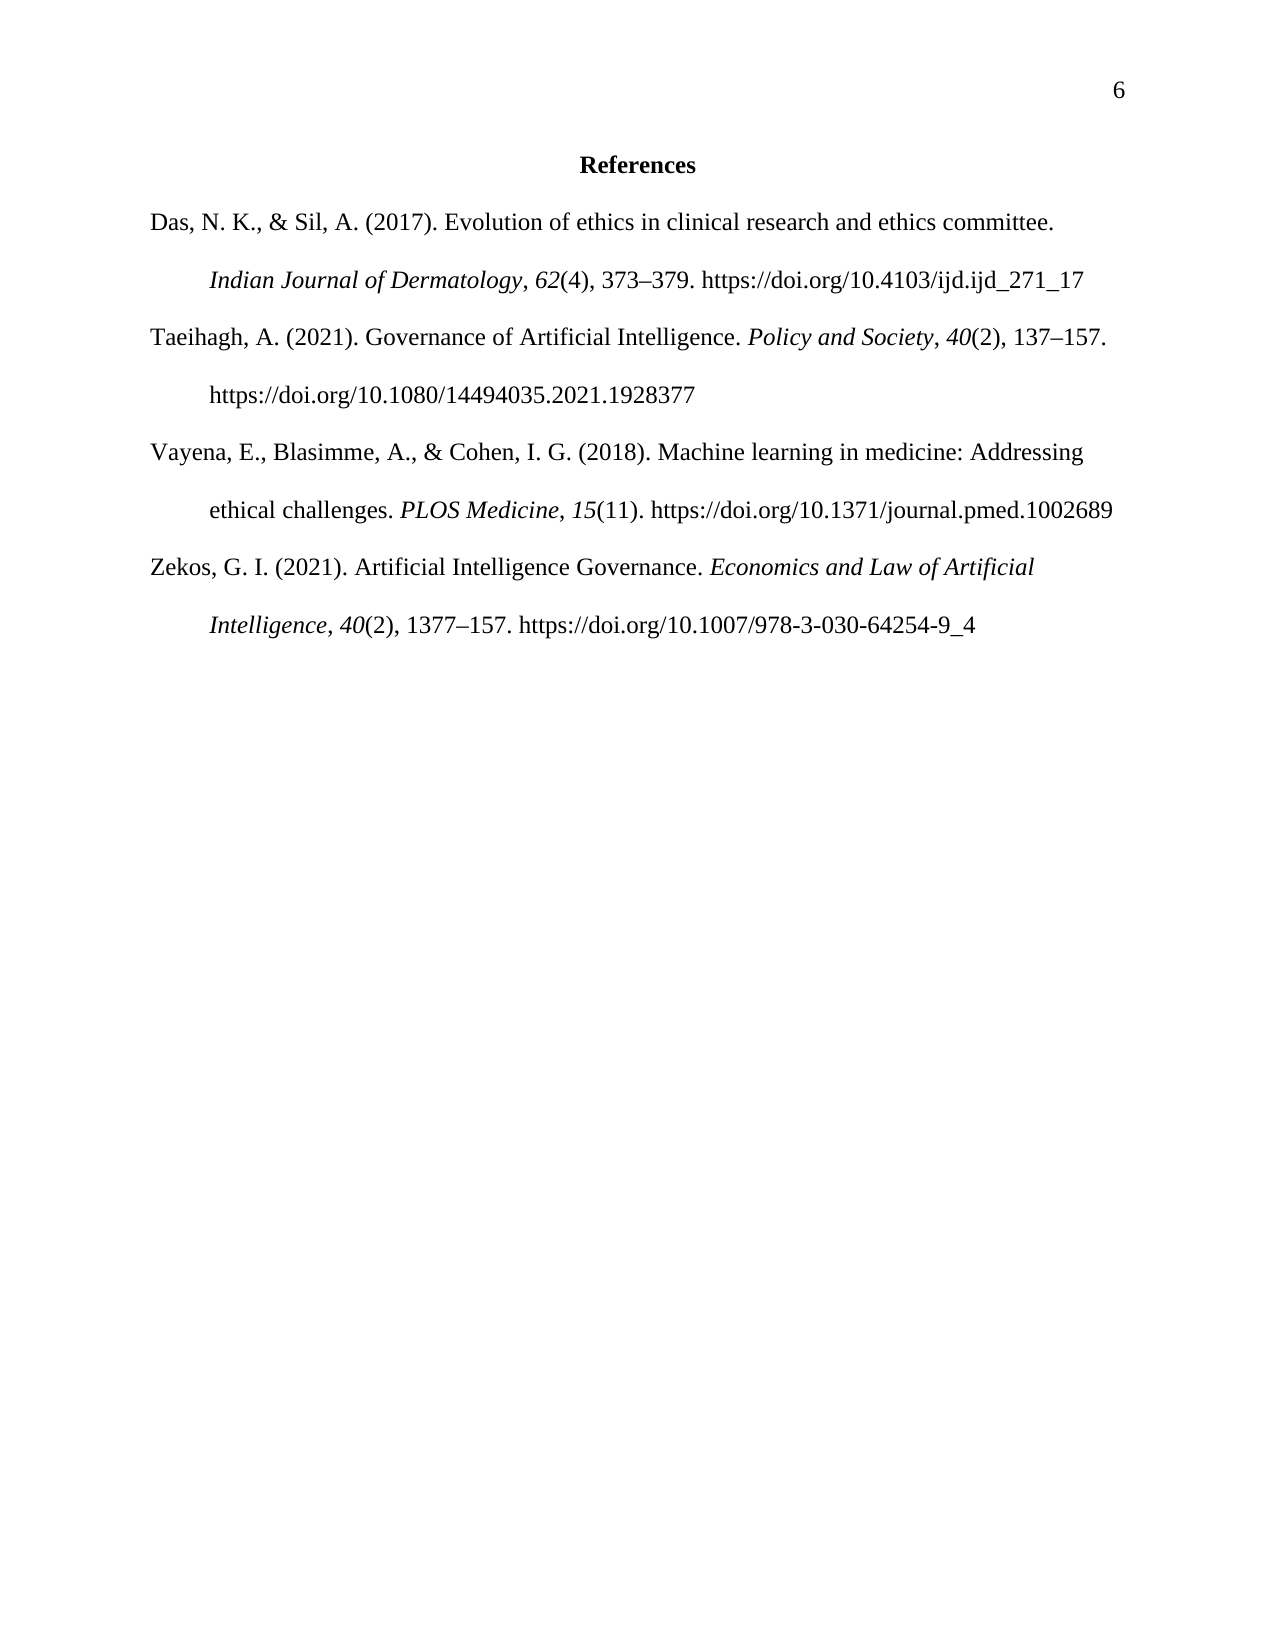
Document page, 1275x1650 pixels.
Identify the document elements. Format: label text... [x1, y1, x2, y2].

text Das, N. K., & Sil, A. (2017). Evolution of ethics in clinical research and ethics committee. Indian Journal of Dermatology, 62(4), 373–379. https://doi.org/10.4103/ijd.ijd_271_17 [150, 207, 1125, 294]
text References [150, 150, 1125, 179]
text Vayena, E., Blasimme, A., & Cohen, I. G. (2018). Machine learning in medicine: Addressing ethical challenges. PLOS Medicine, 15(11). https://doi.org/10.1371/journal.pmed.1002689 [150, 437, 1125, 524]
text Taeihagh, A. (2021). Governance of Artificial Intelligence. Policy and Society, 40(2), 137–157. https://doi.org/10.1080/14494035.2021.1928377 [150, 322, 1125, 409]
text Zekos, G. I. (2021). Artificial Intelligence Governance. Economics and Law of Artificial Intelligence, 40(2), 1377–157. https://doi.org/10.1007/978-3-030-64254-9_4 [150, 552, 1125, 639]
